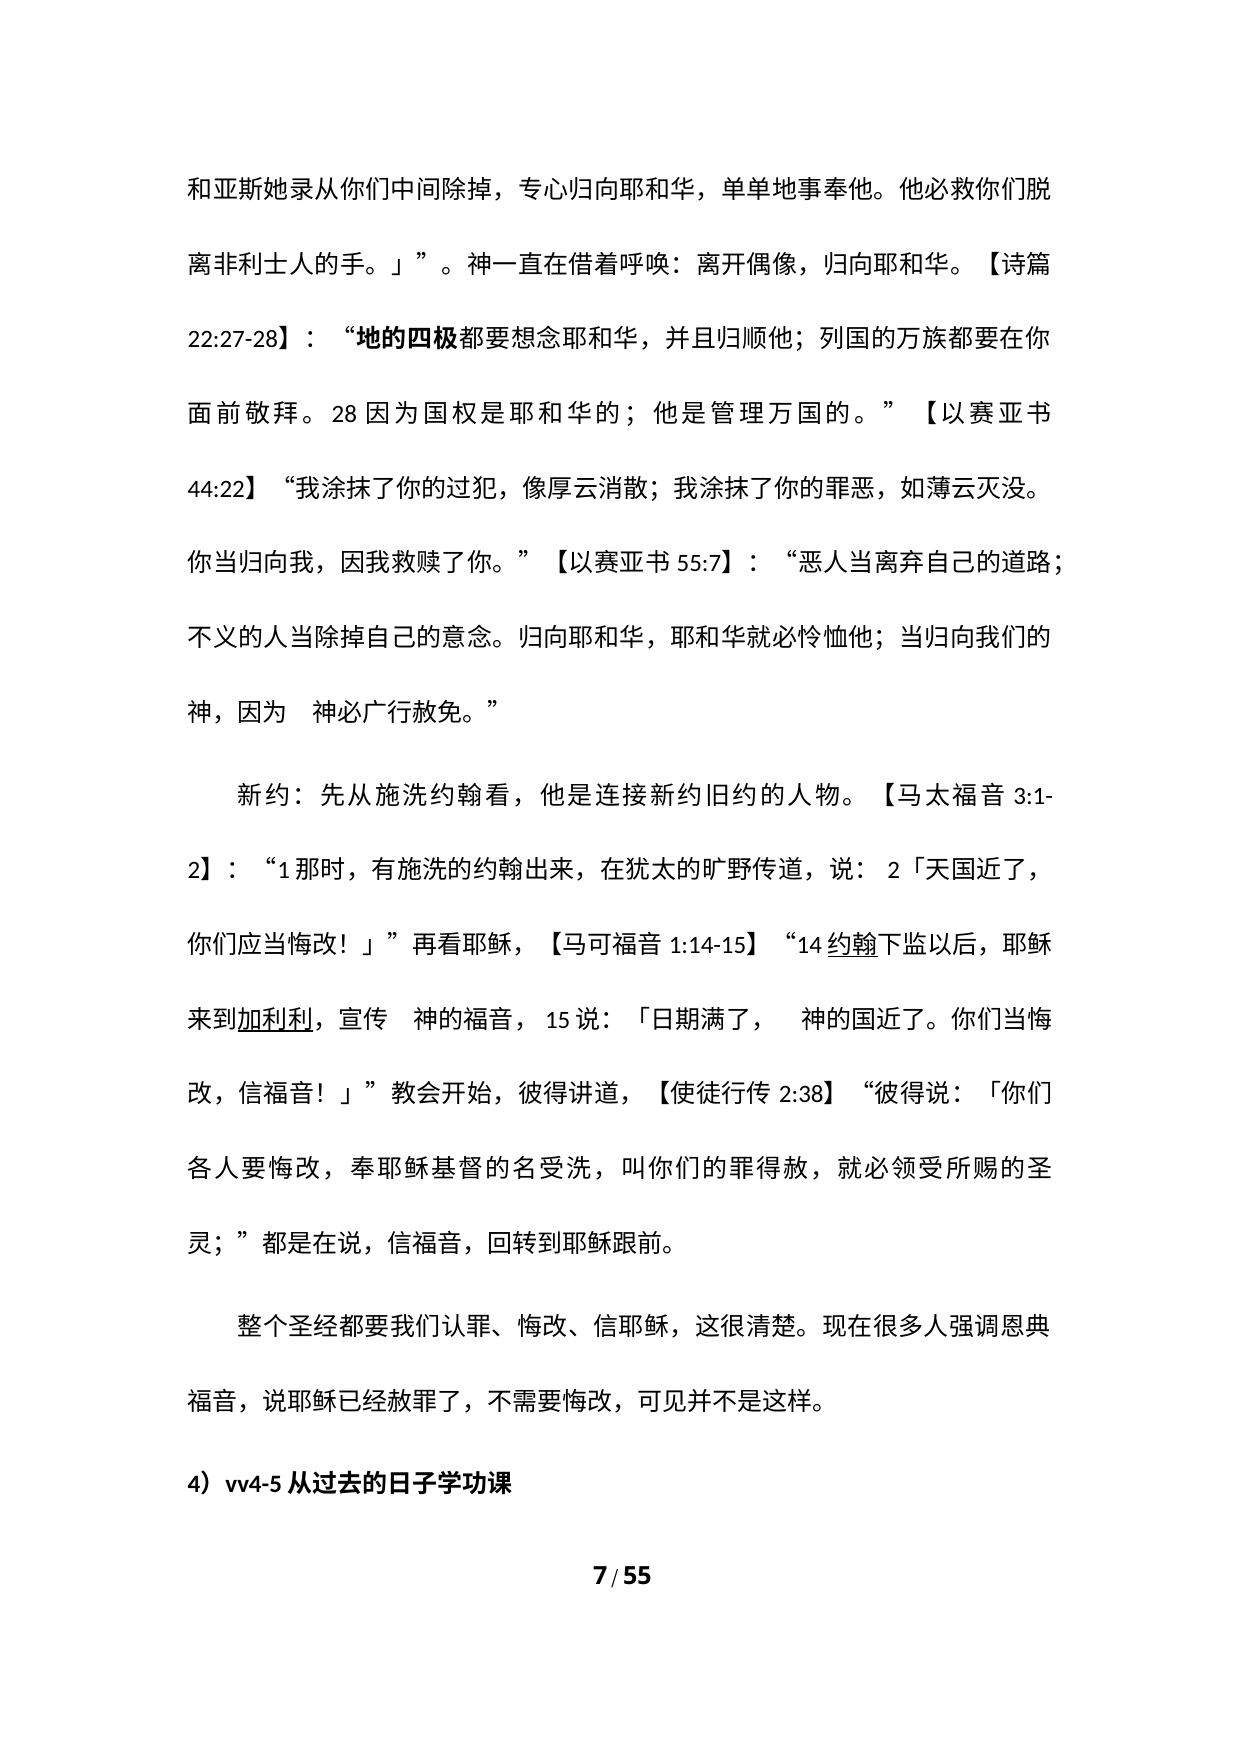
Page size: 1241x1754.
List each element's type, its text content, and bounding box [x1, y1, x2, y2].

text 整个圣经都要我们认罪、悔改、信耶稣，这很清楚。现在很多人强调恩典福音，说耶稣已经赦罪了，不需要悔改，可见并不是这样。 [187, 1292, 1053, 1432]
text 新约：先从施洗约翰看，他是连接新约旧约的人物。【马太福音3:1-2】：“1那时，有施洗的约翰出来，在犹太的旷野传道，说： 2「天国近了，你们应当悔改！」”再看耶稣，【马可福音1:14-15】“14 约翰下监以后，耶稣来到加利利，宣传 神的福音， 15说：「日期满了， 神的国近了。你们当悔改，信福音！」”教会开始，彼得讲道，【使徒行传2:38】“彼得说：「你们各人要悔改，奉耶稣基督的名受洗，叫你们的罪得赦，就必领受所赐的圣灵；”都是在说，信福音，回转到耶稣跟前。 [187, 761, 1053, 1274]
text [187, 155, 1053, 743]
text 4）vv4-5 从过去的日子学功课 [187, 1449, 1053, 1514]
